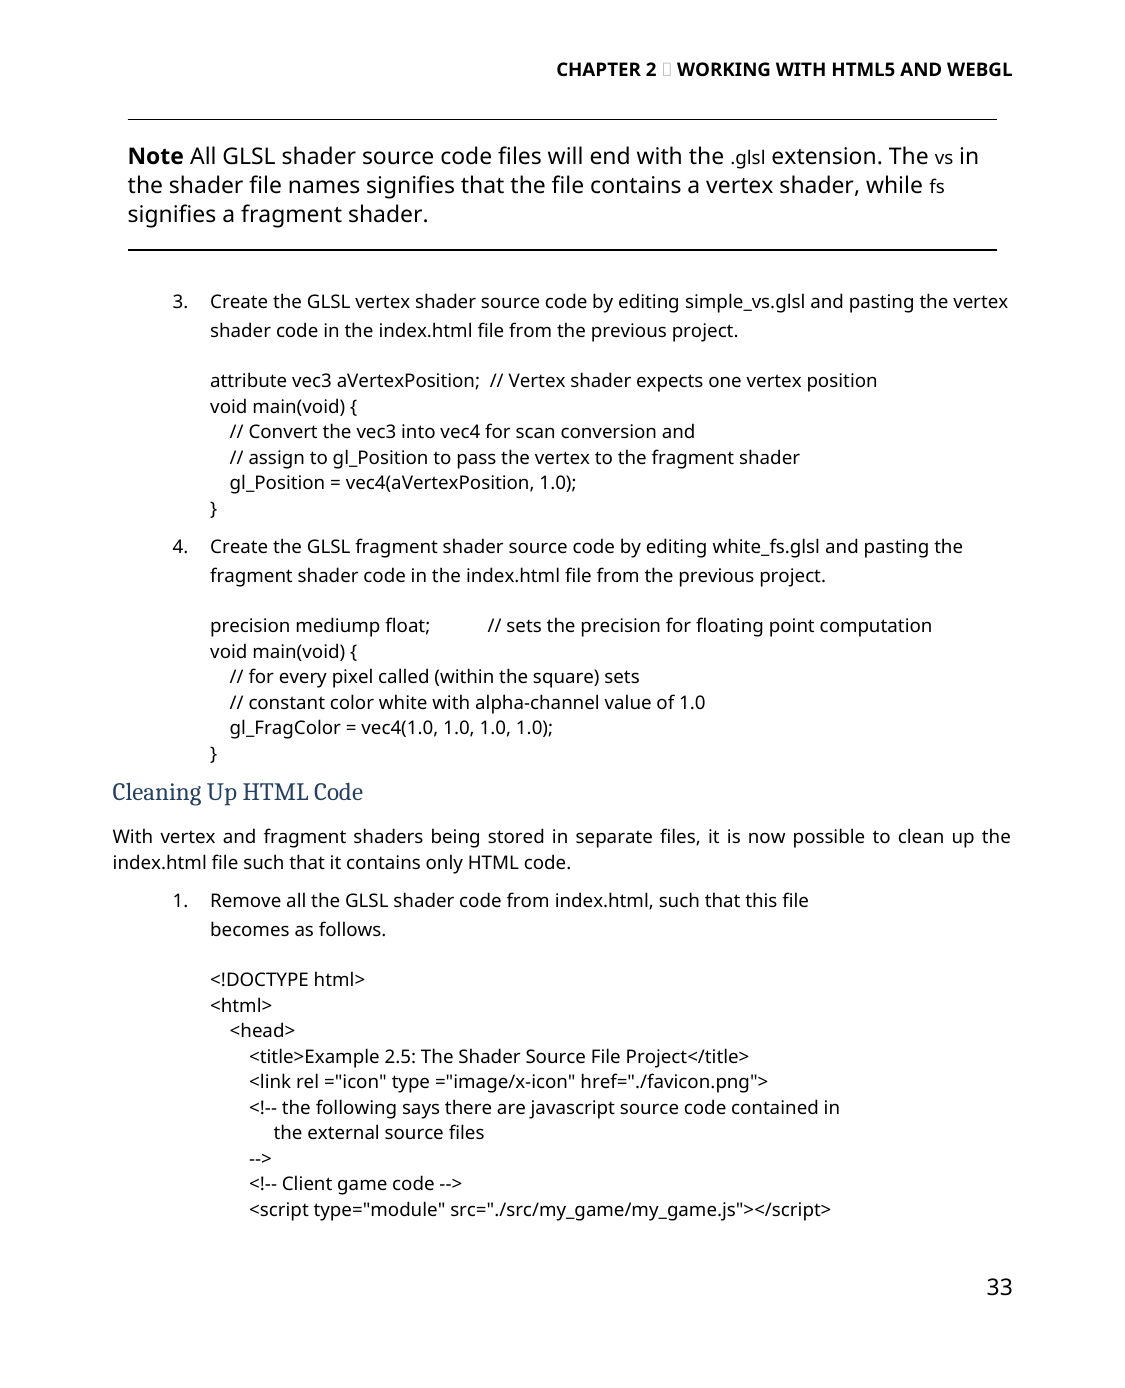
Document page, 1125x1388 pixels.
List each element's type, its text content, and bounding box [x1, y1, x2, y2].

subtitle Cleaning Up HTML Code [112, 778, 1012, 807]
text Note All GLSL shader source code files will end with the .glsl extension. The vs in the shader file names signifies that the file contains a vertex shader, while fs signifies a fragment shader. [127, 120, 997, 251]
list Remove all the GLSL shader code from index.html, such that this file becomes as follows. [172, 887, 892, 942]
text // for every pixel called (within the square) sets [210, 663, 1012, 689]
list Create the GLSL fragment shader source code by editing white_fs.glsl and pasting the fragment shader code in the index.html file from the previous project. [172, 533, 1012, 588]
text <!-- the following says there are javascript source code contained in [210, 1094, 1012, 1119]
text } [210, 495, 1012, 521]
text <!DOCTYPE html> [210, 966, 1012, 992]
text <!-- Client game code --> [210, 1171, 1012, 1196]
text precision mediump float; // sets the precision for floating point computation [210, 612, 1012, 638]
text // assign to gl_Position to pass the vertex to the fragment shader [210, 444, 1012, 469]
text void main(void) { [210, 638, 1012, 663]
text attribute vec3 aVertexPosition; // Vertex shader expects one vertex position [210, 367, 1012, 393]
text the external source files [210, 1119, 1012, 1145]
text void main(void) { [210, 393, 1012, 418]
list Create the GLSL vertex shader source code by editing simple_vs.glsl and pasting the vertex shader code in the index.html file from the previous project. [172, 288, 1012, 343]
text } [210, 740, 1012, 766]
text <link rel ="icon" type ="image/x-icon" href="./favicon.png"> [210, 1068, 1012, 1094]
text gl_Position = vec4(aVertexPosition, 1.0); [210, 469, 1012, 495]
text With vertex and fragment shaders being stored in separate files, it is now possible to clean up the index.html file such that it contains only HTML code. [112, 823, 1012, 874]
text gl_FragColor = vec4(1.0, 1.0, 1.0, 1.0); [210, 714, 1012, 740]
text <html> [210, 992, 1012, 1017]
text --> [210, 1145, 1012, 1171]
text <script type="module" src="./src/my_game/my_game.js"></script> [210, 1196, 1012, 1222]
text // constant color white with alpha-channel value of 1.0 [210, 689, 1012, 714]
text // Convert the vec3 into vec4 for scan conversion and [210, 418, 1012, 444]
text <title>Example 2.5: The Shader Source File Project</title> [210, 1043, 1012, 1068]
text <head> [210, 1017, 1012, 1043]
